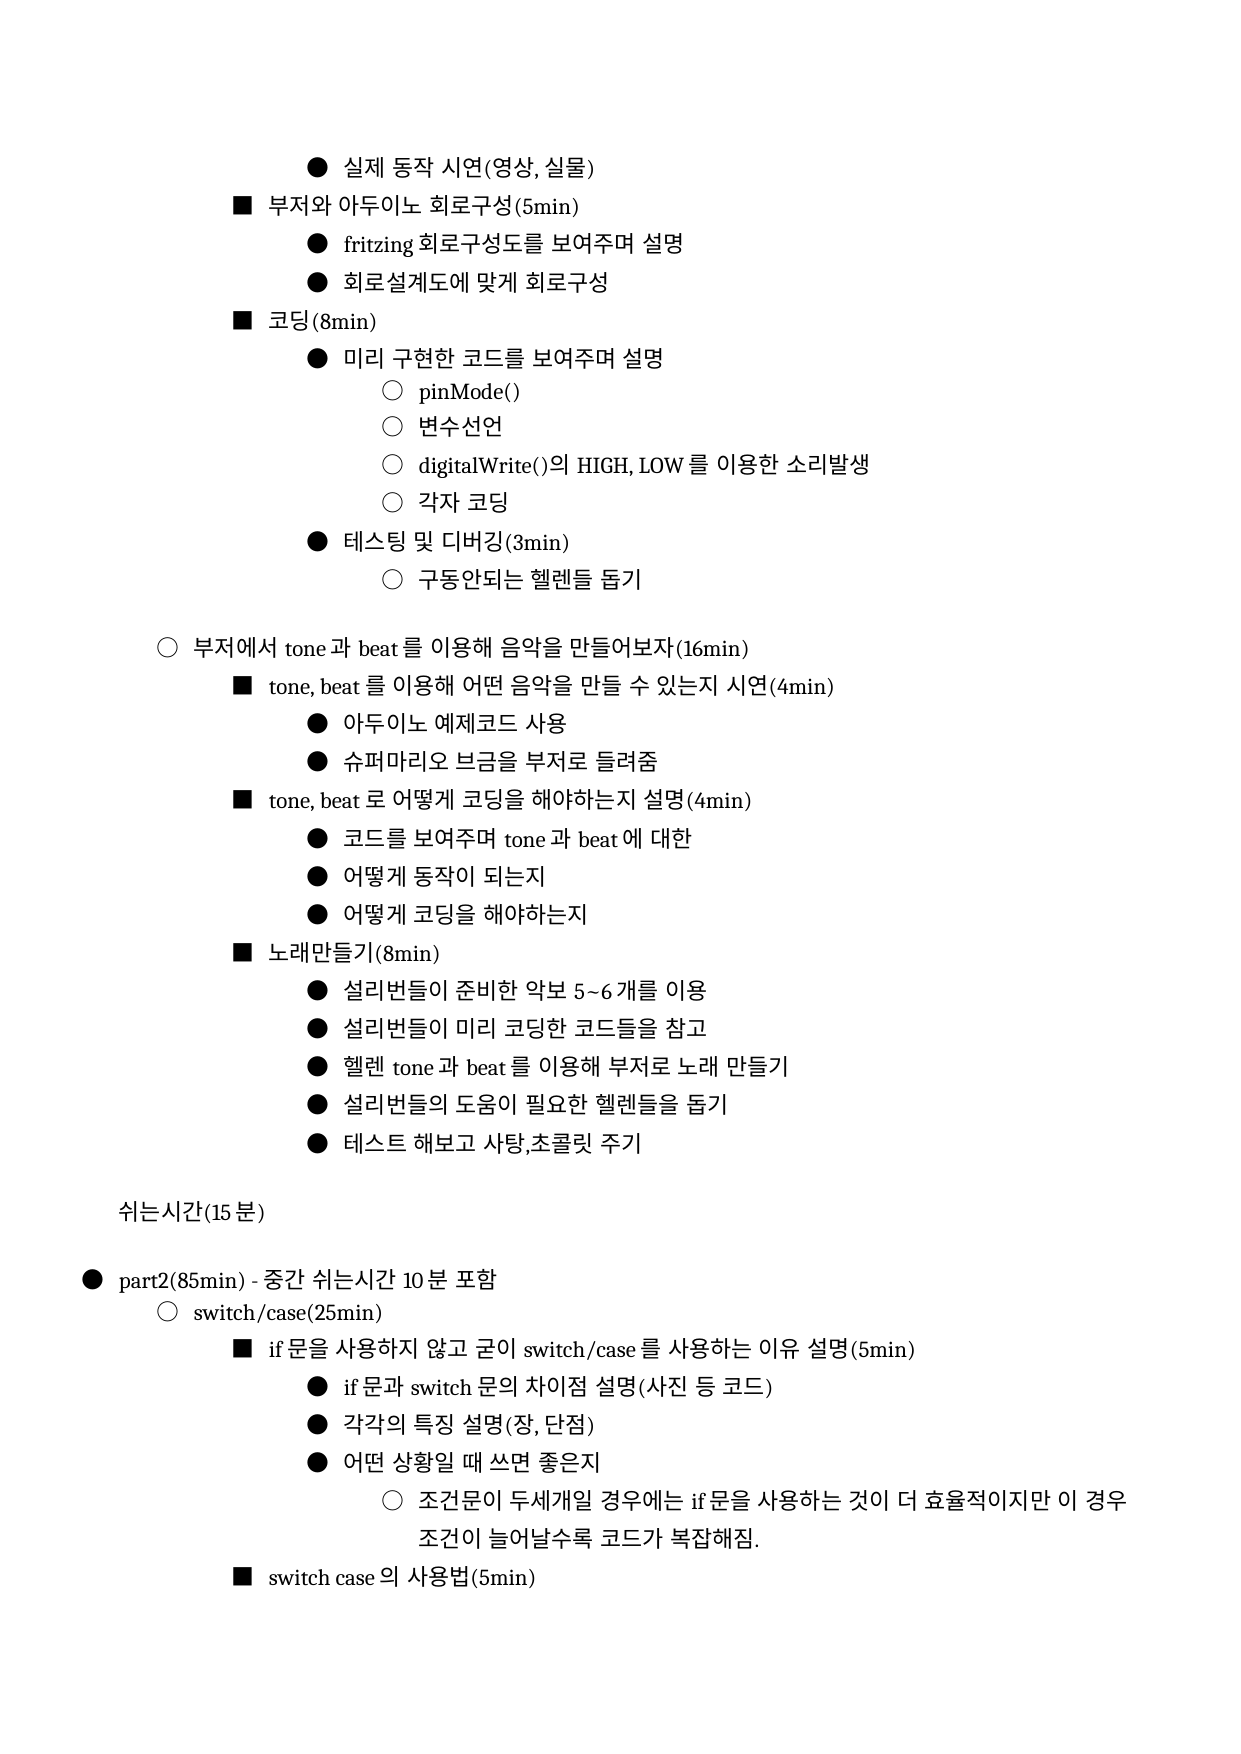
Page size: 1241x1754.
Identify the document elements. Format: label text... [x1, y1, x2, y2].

list 실제 동작 시연(영상, 실물) [306, 150, 1195, 183]
list 어떻게 코딩을 해야하는지 [306, 897, 1195, 930]
list 조건문이 두세개일 경우에는 if문을 사용하는 것이 더 효율적이지만 이 경우 조건이 늘어날수록 코드가 복잡해짐. [381, 1483, 1195, 1554]
list tone, beat를 이용해 어떤 음악을 만들 수 있는지 시연(4min) [231, 668, 1195, 701]
list 회로설계도에 맞게 회로구성 [306, 264, 1195, 298]
text 쉬는시간(15분) [44, 1194, 1195, 1227]
list tone, beat로 어떻게 코딩을 해야하는지 설명(4min) [231, 782, 1195, 816]
list 미리 구현한 코드를 보여주며 설명 [306, 341, 1195, 374]
list switch case의 사용법(5min) [231, 1559, 1195, 1592]
list 어떤 상황일 때 쓰면 좋은지 [306, 1445, 1195, 1478]
list 설리번들이 미리 코딩한 코드들을 참고 [306, 1011, 1195, 1044]
list pinMode() [381, 379, 1195, 405]
list 테스팅 및 디버깅(3min) [306, 523, 1195, 557]
list 헬렌 tone과 beat를 이용해 부저로 노래 만들기 [306, 1049, 1195, 1082]
list 설리번들이 준비한 악보 5~6개를 이용 [306, 973, 1195, 1006]
list 구동안되는 헬렌들 돕기 [381, 561, 1195, 595]
list 각자 코딩 [381, 485, 1195, 518]
list 설리번들의 도움이 필요한 헬렌들을 돕기 [306, 1087, 1195, 1121]
list 테스트 해보고 사탕,초콜릿 주기 [306, 1125, 1195, 1159]
list switch/case(25min) [156, 1300, 1195, 1327]
list if문과 switch문의 차이점 설명(사진 등 코드) [306, 1368, 1195, 1402]
list part2(85min) - 중간 쉬는시간 10분 포함 [81, 1262, 1195, 1295]
list 노래만들기(8min) [231, 935, 1195, 968]
list 변수선언 [381, 409, 1195, 442]
list 아두이노 예제코드 사용 [306, 706, 1195, 739]
list 슈퍼마리오 브금을 부저로 들려줌 [306, 744, 1195, 777]
list 어떻게 동작이 되는지 [306, 858, 1195, 892]
list 코딩(8min) [231, 302, 1195, 336]
list fritzing 회로구성도를 보여주며 설명 [306, 226, 1195, 259]
list 부저와 아두이노 회로구성(5min) [231, 188, 1195, 221]
list 부저에서 tone과 beat를 이용해 음악을 만들어보자(16min) [156, 630, 1195, 663]
list if문을 사용하지 않고 굳이 switch/case를 사용하는 이유 설명(5min) [231, 1330, 1195, 1364]
list 각각의 특징 설명(장, 단점) [306, 1407, 1195, 1440]
list digitalWrite()의 HIGH, LOW를 이용한 소리발생 [381, 447, 1195, 480]
list 코드를 보여주며 tone과 beat에 대한 [306, 820, 1195, 854]
